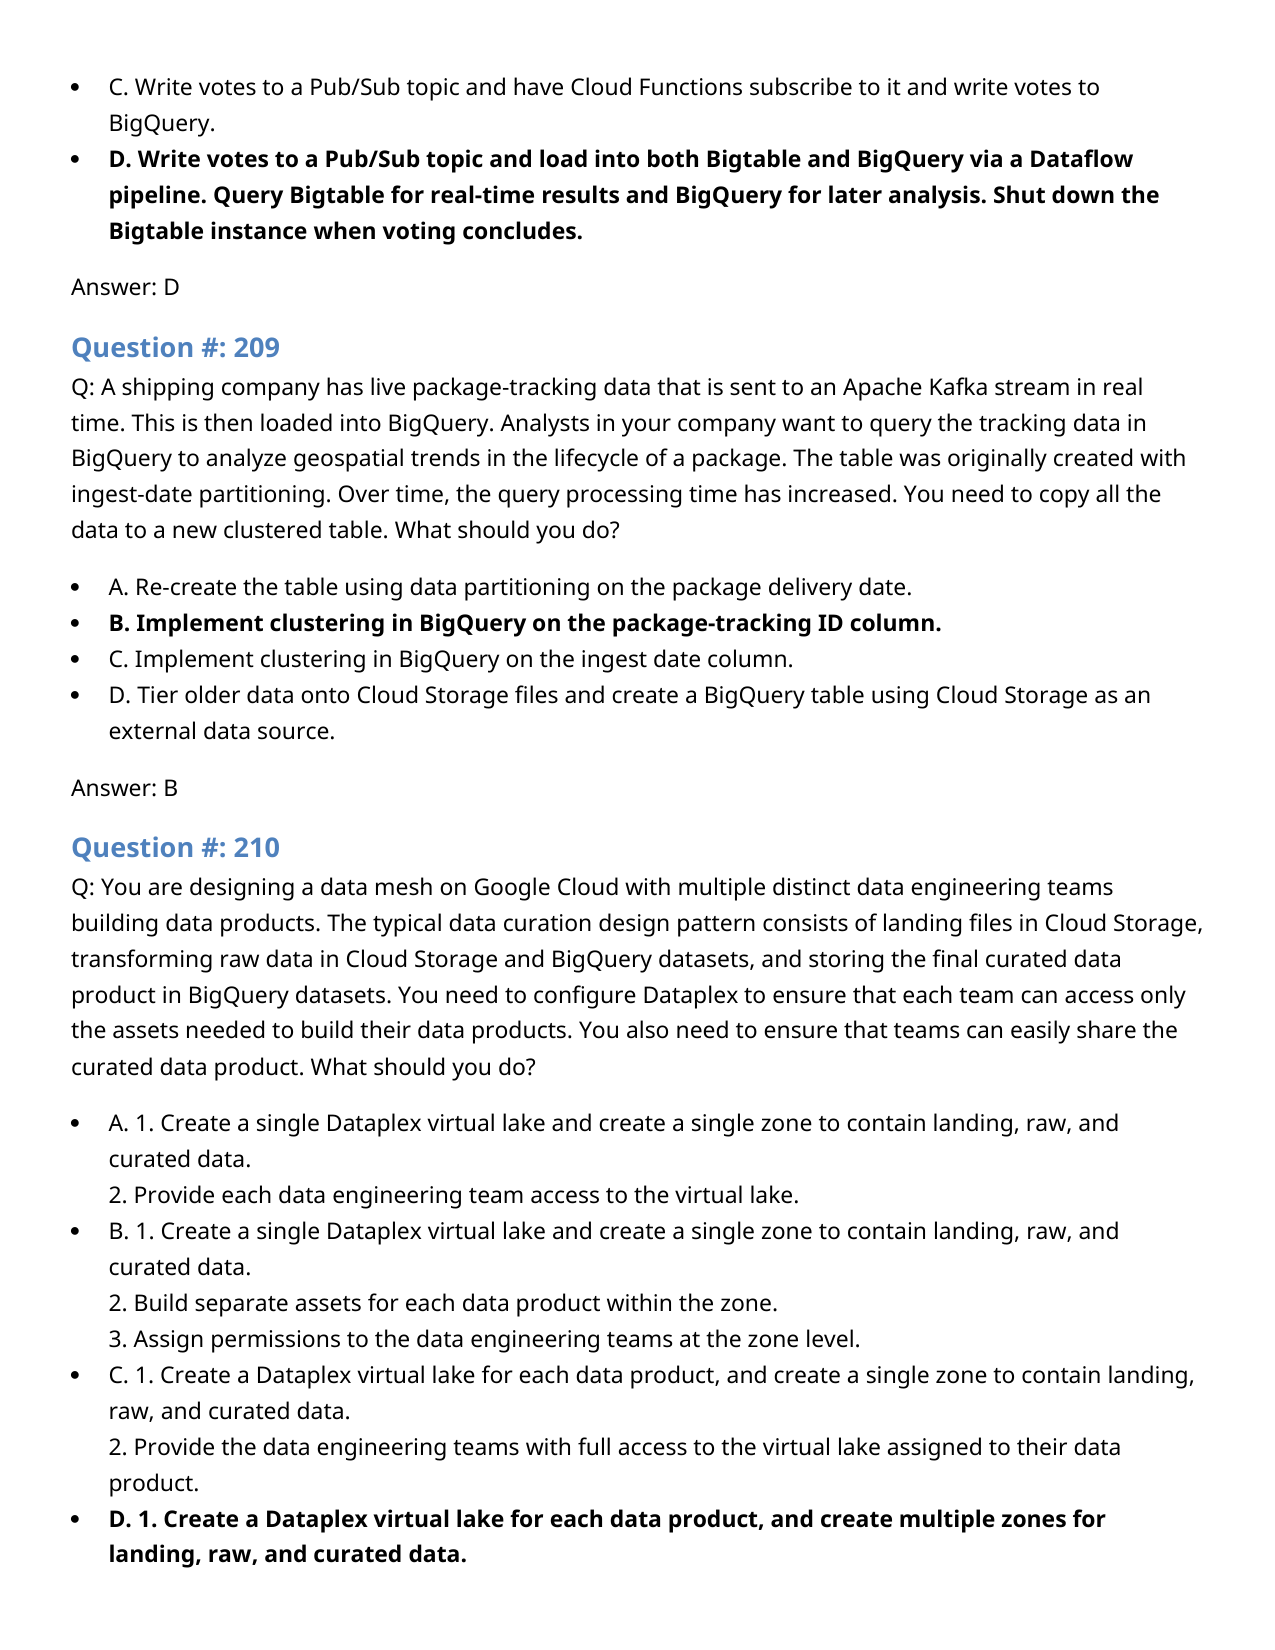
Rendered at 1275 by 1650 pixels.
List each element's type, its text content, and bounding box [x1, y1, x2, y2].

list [71, 1502, 1204, 1570]
list C. Write votes to a Pub/Sub topic and have Cloud Functions subscribe to it and write votes to BigQuery. [71, 71, 1204, 138]
list D. Tier older data onto Cloud Storage files and create a BigQuery table using Cloud Storage as an external data source. [71, 679, 1204, 746]
list A. 1. Create a single Dataplex virtual lake and create a single zone to contain landing, raw, and curated data. 2. Provide each data engineering team access to the virtual lake. [71, 1107, 1204, 1210]
text Q: You are designing a data mesh on Google Cloud with multiple distinct data engineering teams building data products. The typical data curation design pattern consists of landing files in Cloud Storage, transforming raw data in Cloud Storage and BigQuery datasets, and storing the final curated data product in BigQuery datasets. You need to configure Dataplex to ensure that each team can access only the assets needed to build their data products. You also need to ensure that teams can easily share the curated data product. What should you do? [71, 871, 1204, 1082]
text Q: A shipping company has live package-tracking data that is sent to an Apache Kafka stream in real time. This is then loaded into BigQuery. Analysts in your company want to query the tracking data in BigQuery to analyze geospatial trends in the lifecycle of a package. The table was originally created with ingest-date partitioning. Over time, the query processing time has increased. You need to copy all the data to a new clustered table. What should you do? [71, 371, 1204, 546]
text Answer: B [71, 772, 1204, 803]
list C. Implement clustering in BigQuery on the ingest date column. [71, 643, 1204, 674]
list B. Implement clustering in BigQuery on the package-tracking ID column. [71, 607, 1204, 638]
list C. 1. Create a Dataplex virtual lake for each data product, and create a single zone to contain landing, raw, and curated data. 2. Provide the data engineering teams with full access to the virtual lake assigned to their data product. [71, 1359, 1204, 1498]
subtitle Question #: 210 [71, 828, 1204, 865]
list A. Re-create the table using data partitioning on the package delivery date. [71, 571, 1204, 602]
list D. Write votes to a Pub/Sub topic and load into both Bigtable and BigQuery via a Dataflow pipeline. Query Bigtable for real-time results and BigQuery for later analysis. Shut down the Bigtable instance when voting concludes. [71, 143, 1204, 246]
list B. 1. Create a single Dataplex virtual lake and create a single zone to contain landing, raw, and curated data. 2. Build separate assets for each data product within the zone. 3. Assign permissions to the data engineering teams at the zone level. [71, 1215, 1204, 1354]
text Answer: D [71, 271, 1204, 303]
subtitle Question #: 209 [71, 328, 1204, 365]
